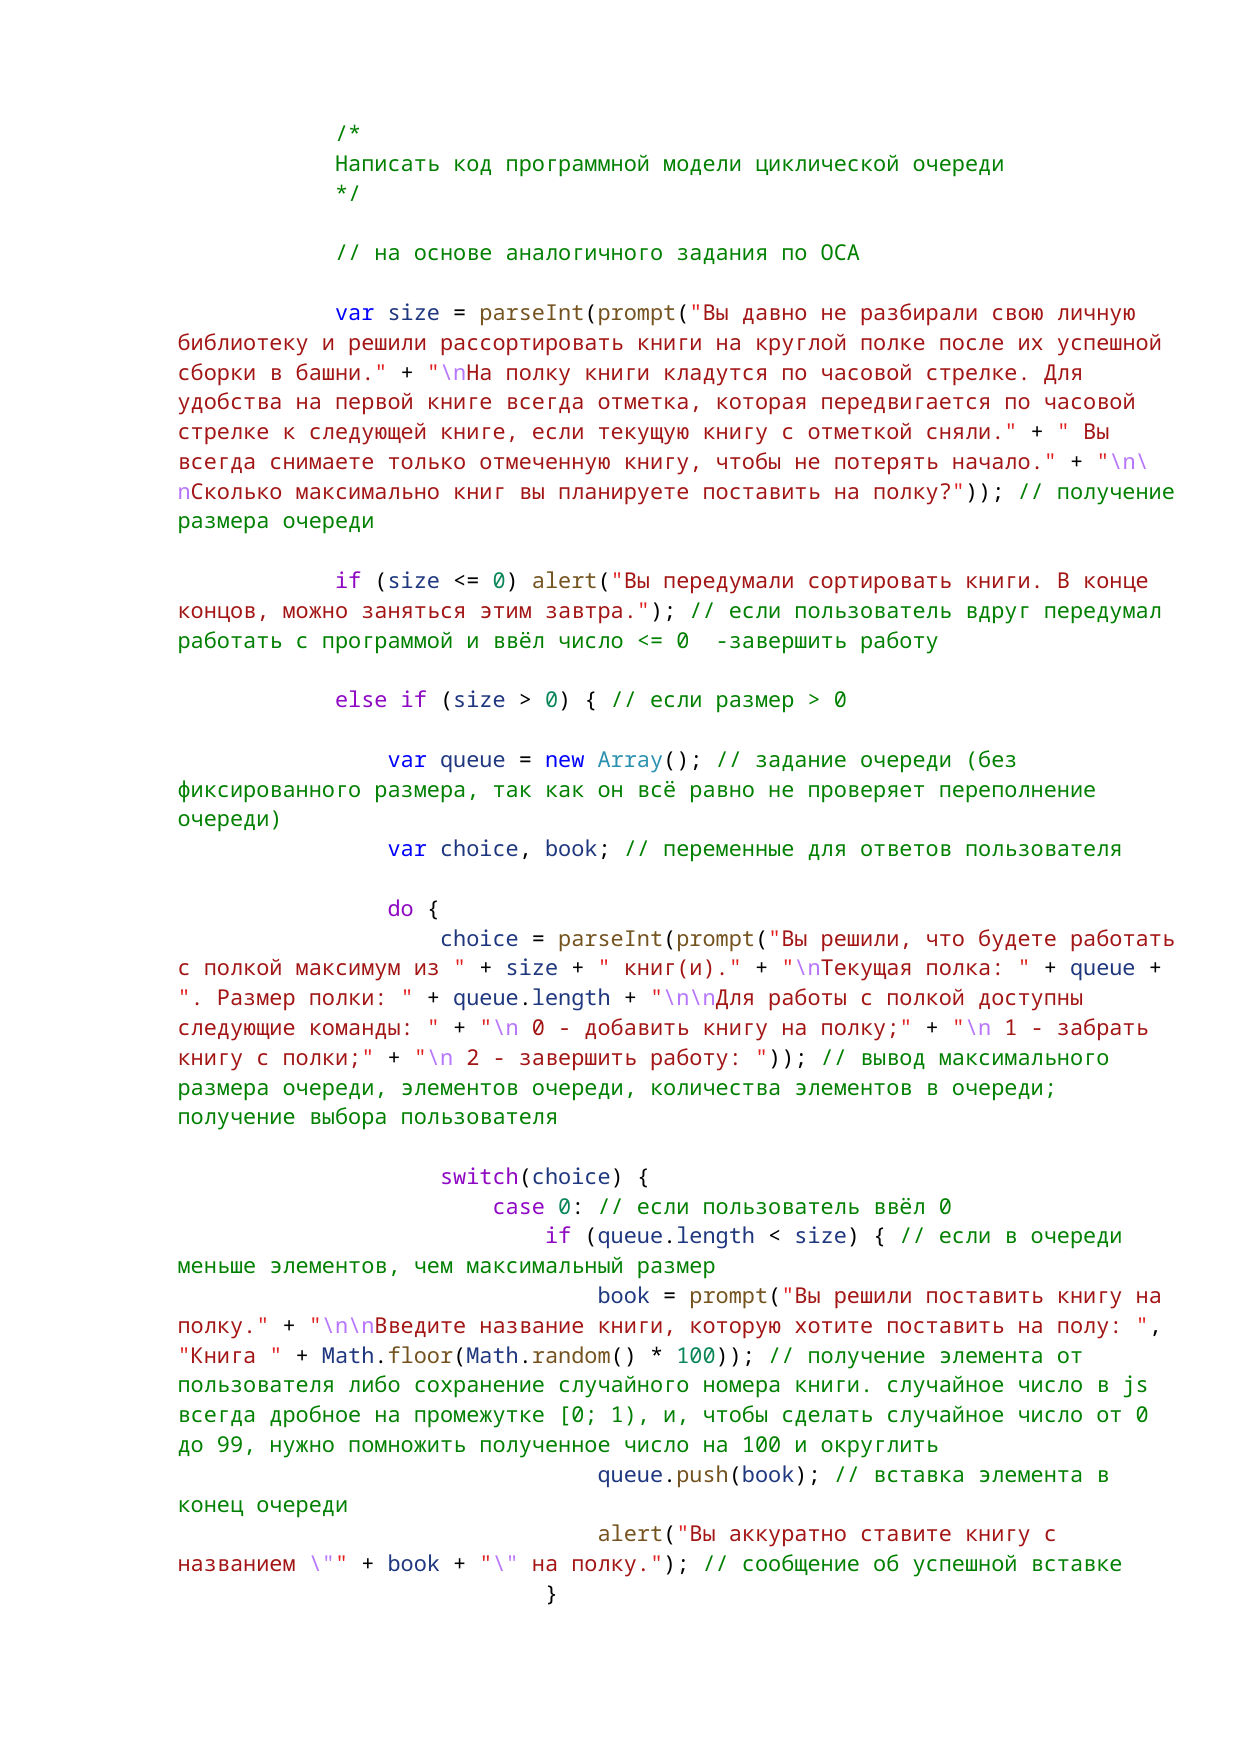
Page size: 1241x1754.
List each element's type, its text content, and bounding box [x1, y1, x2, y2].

text // на основе аналогичного задания по ОСА [177, 237, 1181, 267]
text if (size <= 0) alert("Вы передумали сортировать книги. В конце концов, можно заняться этим завтра."); // если пользователь вдруг передумал работать с программой и ввёл число <= 0 -завершить работу [177, 565, 1181, 654]
text do { [177, 893, 1181, 922]
text alert("Вы аккуратно ставите книгу с названием \"" + book + "\" на полку."); // сообщение об успешной вставке [177, 1518, 1181, 1578]
text */ [177, 178, 1181, 207]
text } [177, 1578, 1181, 1608]
text book = prompt("Вы решили поставить книгу на полку." + "\n\nВведите название книги, которую хотите поставить на полу: ", "Книга " + Math.floor(Math.random() * 100)); // получение элемента от пользователя либо сохранение случайного номера книги. случайное число в js всегда дробное на промежутке [0; 1), и, чтобы сделать случайное число от 0 до 99, нужно помножить полученное число на 100 и округлить [177, 1280, 1181, 1459]
text /* [177, 118, 1181, 148]
text choice = parseInt(prompt("Вы решили, что будете работать с полкой максимум из " + size + " книг(и)." + "\nТекущая полка: " + queue + ". Размер полки: " + queue.length + "\n\nДля работы с полкой доступны следующие команды: " + "\n 0 - добавить книгу на полку;" + "\n 1 - забрать книгу с полки;" + "\n 2 - завершить работу: ")); // вывод максимального размера очереди, элементов очереди, количества элементов в очереди; получение выбора пользователя [177, 922, 1181, 1131]
text var choice, book; // переменные для ответов пользователя [177, 833, 1181, 863]
text switch(choice) { [177, 1161, 1181, 1191]
text case 0: // если пользователь ввёл 0 [177, 1191, 1181, 1220]
text queue.push(book); // вставка элемента в конец очереди [177, 1459, 1181, 1518]
text var queue = new Array(); // задание очереди (без фиксированного размера, так как он всё равно не проверяет переполнение очереди) [177, 744, 1181, 833]
text else if (size > 0) { // если размер > 0 [177, 684, 1181, 714]
text Написать код программной модели циклической очереди [177, 148, 1181, 178]
text var size = parseInt(prompt("Вы давно не разбирали свою личную библиотеку и решили рассортировать книги на круглой полке после их успешной сборки в башни." + "\nНа полку книги кладутся по часовой стрелке. Для удобства на первой книге всегда отметка, которая передвигается по часовой стрелке к следующей книге, если текущую книгу с отметкой сняли." + " Вы всегда снимаете только отмеченную книгу, чтобы не потерять начало." + "\n\nСколько максимально книг вы планируете поставить на полку?")); // получение размера очереди [177, 297, 1181, 535]
text if (queue.length < size) { // если в очереди меньше элементов, чем максимальный размер [177, 1220, 1181, 1280]
